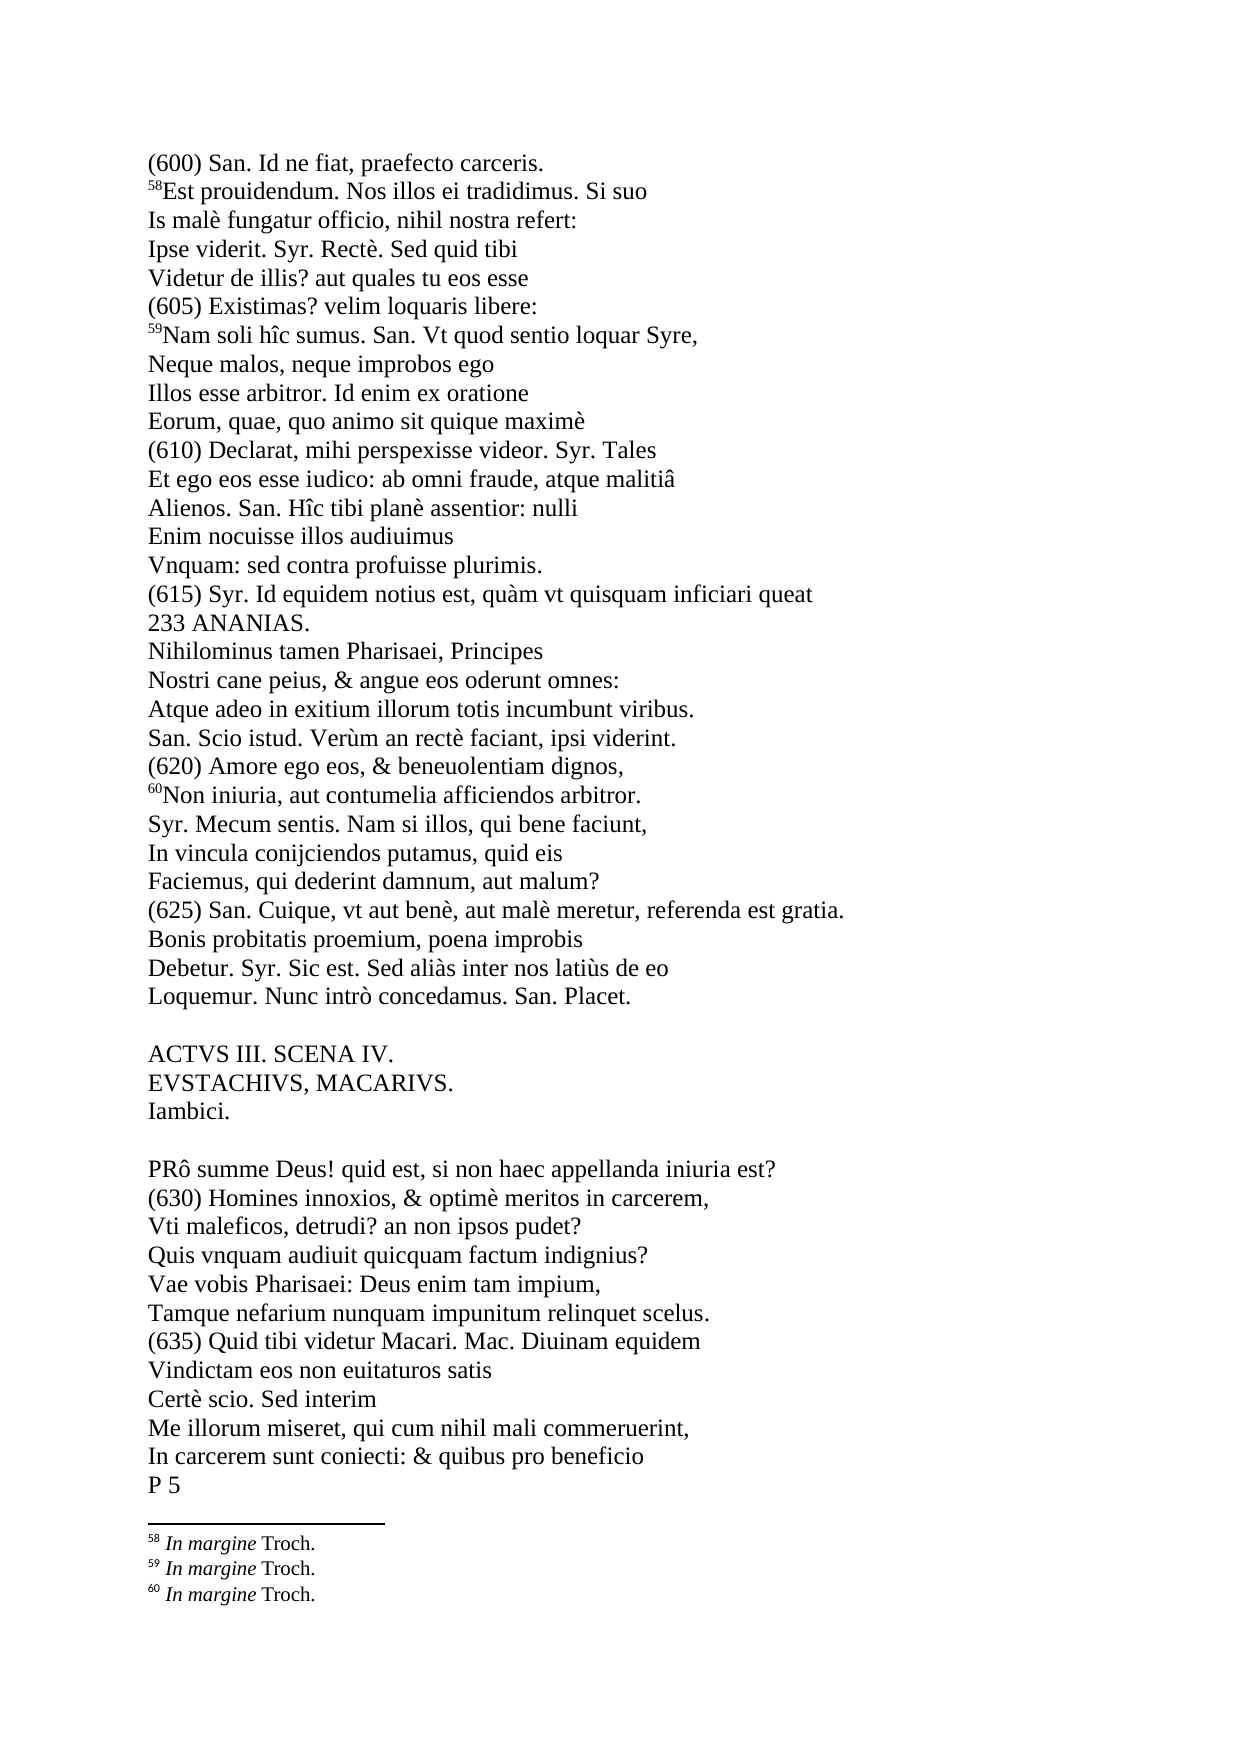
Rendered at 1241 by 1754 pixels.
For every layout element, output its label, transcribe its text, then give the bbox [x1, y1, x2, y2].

text Vae vobis Pharisaei: Deus enim tam impium, [148, 1269, 1093, 1298]
text Nihilominus tamen Pharisaei, Principes [148, 636, 1093, 665]
text Vnquam: sed contra profuisse plurimis. [148, 550, 1093, 579]
text In vincula conijciendos putamus, quid eis [148, 838, 1093, 866]
text Et ego eos esse iudico: ab omni fraude, atque malitiâ [148, 464, 1093, 493]
text ACTVS III. SCENA IV. [148, 1039, 1093, 1068]
text Loquemur. Nunc intrò concedamus. San. Placet. [148, 981, 1093, 1010]
text San. Scio istud. Verùm an rectè faciant, ipsi viderint. [148, 723, 1093, 751]
text Vti maleficos, detrudi? an non ipsos pudet? [148, 1211, 1093, 1240]
text EVSTACHIVS, MACARIVS. [148, 1068, 1093, 1096]
text Eorum, quae, quo animo sit quique maximè [148, 406, 1093, 435]
text Ipse viderit. Syr. Rectè. Sed quid tibi [148, 234, 1093, 263]
text PRô summe Deus! quid est, si non haec appellanda iniuria est? [148, 1154, 1093, 1183]
text Iambici. [148, 1096, 1093, 1125]
text Non iniuria, aut contumelia afficiendos arbitror. [148, 780, 1093, 809]
text Me illorum miseret, qui cum nihil mali commeruerint, [148, 1413, 1093, 1441]
text In carcerem sunt coniecti: & quibus pro beneficio [148, 1441, 1093, 1470]
text Certè scio. Sed interim [148, 1384, 1093, 1413]
text (620) Amore ego eos, & beneuolentiam dignos, [148, 751, 1093, 780]
text (605) Existimas? velim loquaris libere: [148, 291, 1093, 320]
text Debetur. Syr. Sic est. Sed aliàs inter nos latiùs de eo [148, 953, 1093, 981]
text P 5 [148, 1470, 1093, 1499]
text Atque adeo in exitium illorum totis incumbunt viribus. [148, 694, 1093, 723]
text (615) Syr. Id equidem notius est, quàm vt quisquam inficiari queat [148, 579, 1093, 608]
text Alienos. San. Hîc tibi planè assentior: nulli [148, 493, 1093, 521]
text Illos esse arbitror. Id enim ex oratione [148, 378, 1093, 406]
text Vindictam eos non euitaturos satis [148, 1355, 1093, 1384]
text Faciemus, qui dederint damnum, aut malum? [148, 866, 1093, 895]
text (635) Quid tibi videtur Macari. Mac. Diuinam equidem [148, 1326, 1093, 1355]
text (625) San. Cuique, vt aut benè, aut malè meretur, referenda est gratia. [148, 895, 1093, 924]
text Est prouidendum. Nos illos ei tradidimus. Si suo [148, 176, 1093, 205]
text Bonis probitatis proemium, poena improbis [148, 924, 1093, 953]
text Quis vnquam audiuit quicquam factum indignius? [148, 1240, 1093, 1269]
text Neque malos, neque improbos ego [148, 349, 1093, 378]
text Is malè fungatur officio, nihil nostra refert: [148, 205, 1093, 234]
text (630) Homines innoxios, & optimè meritos in carcerem, [148, 1183, 1093, 1211]
text (600) San. Id ne fiat, praefecto carceris. [148, 148, 1093, 176]
text Tamque nefarium nunquam impunitum relinquet scelus. [148, 1298, 1093, 1326]
text 233 ANANIAS. [148, 608, 1093, 636]
text Syr. Mecum sentis. Nam si illos, qui bene faciunt, [148, 809, 1093, 838]
text Nostri cane peius, & angue eos oderunt omnes: [148, 665, 1093, 694]
text Nam soli hîc sumus. San. Vt quod sentio loquar Syre, [148, 320, 1093, 349]
text (610) Declarat, mihi perspexisse videor. Syr. Tales [148, 435, 1093, 464]
text Videtur de illis? aut quales tu eos esse [148, 263, 1093, 291]
text Enim nocuisse illos audiuimus [148, 521, 1093, 550]
